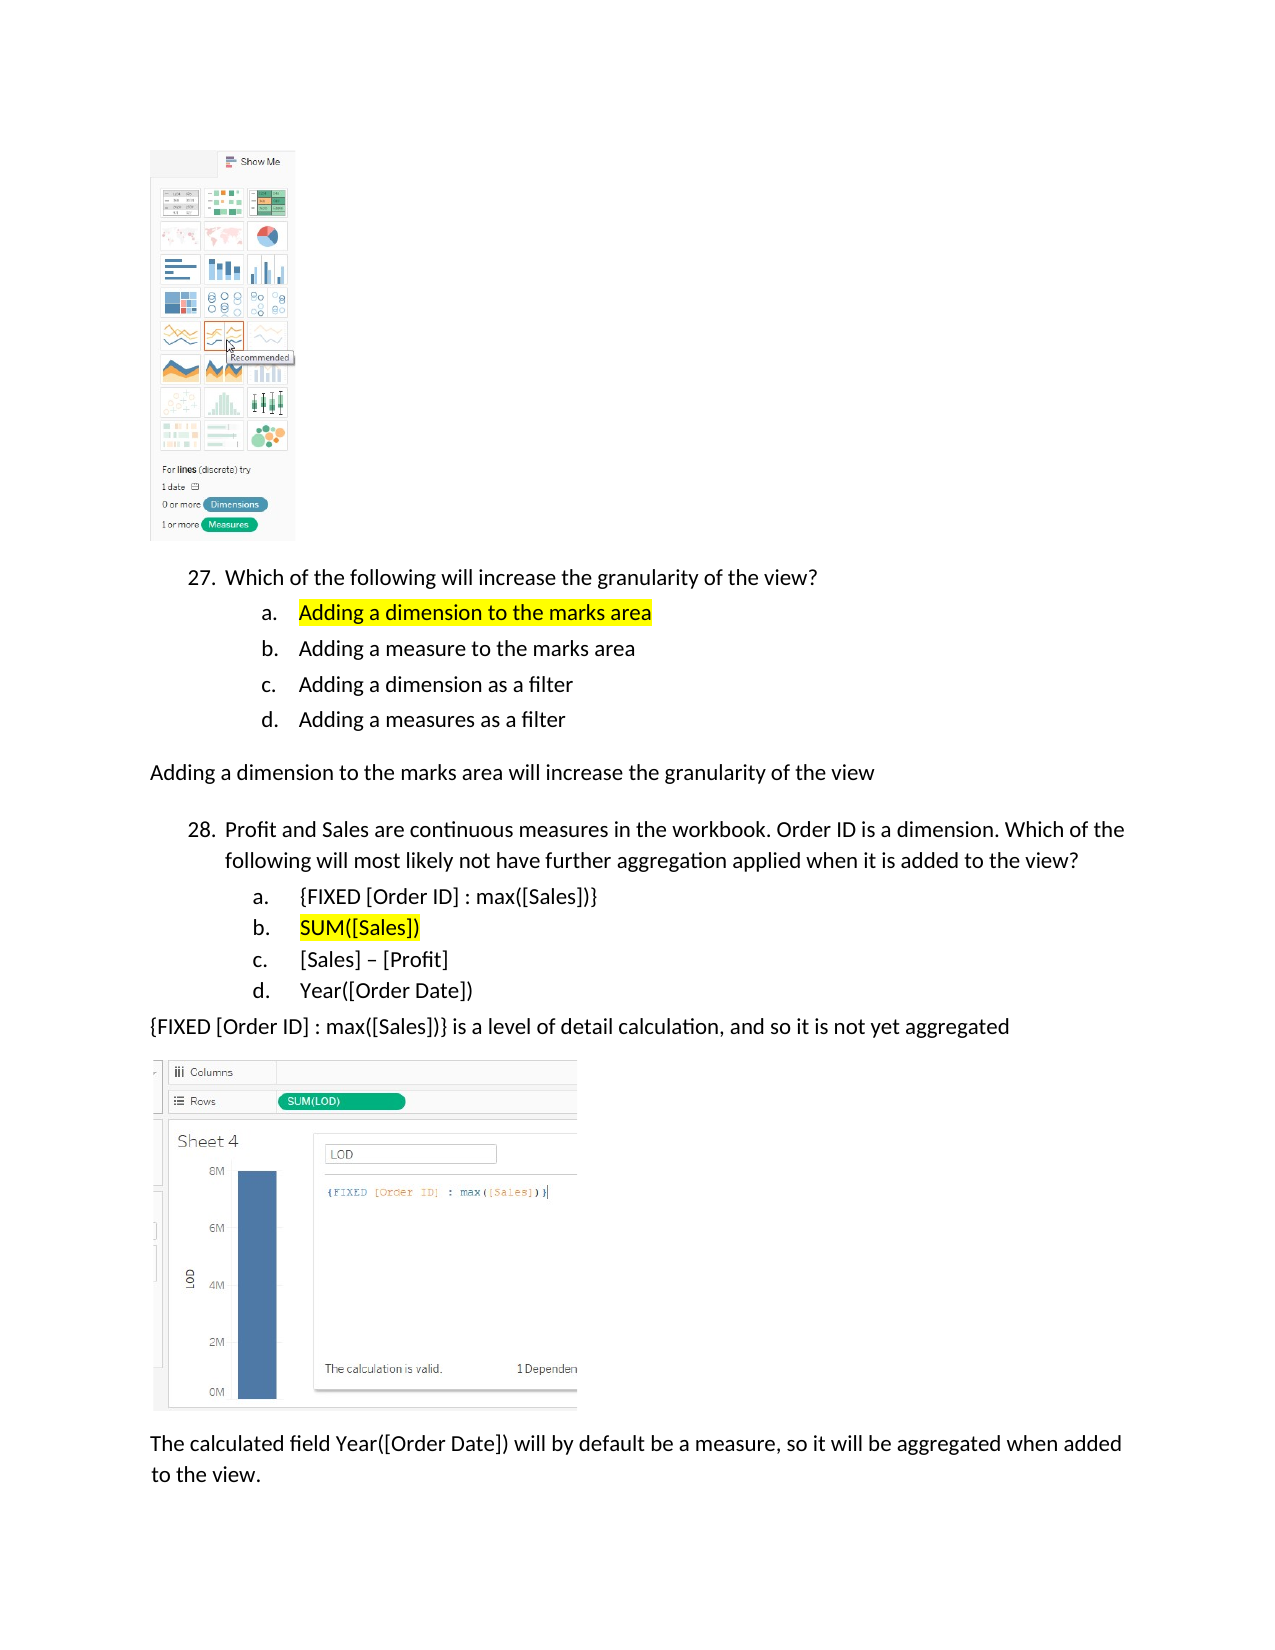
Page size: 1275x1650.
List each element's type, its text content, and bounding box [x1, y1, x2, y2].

list Adding a dimension to the marks area [261, 598, 1126, 626]
text The calculated field Year([Order Date]) will by default be a measure, so it will be aggregated when added to the view. [150, 1429, 1126, 1488]
list {FIXED [Order ID] : max([Sales])} [252, 882, 1126, 910]
list Year([Order Date]) [252, 976, 1126, 1004]
text {FIXED [Order ID] : max([Sales])} is a level of detail calculation, and so it is not yet aggregated [150, 1012, 1126, 1040]
picture [150, 150, 296, 541]
list [Sales] – [Profit] [252, 945, 1126, 973]
list Adding a measures as a filter [261, 705, 1126, 733]
picture [153, 1060, 578, 1411]
list Adding a dimension as a filter [261, 670, 1126, 698]
list Profit and Sales are continuous measures in the workbook. Order ID is a dimension. Which of the following will most likely not have further aggregation applied when it is added to the view? [187, 815, 1126, 874]
list SUM([Sales]) [252, 913, 1126, 941]
list Which of the following will increase the granularity of the view? [187, 563, 1126, 591]
text Adding a dimension to the marks area will increase the granularity of the view [150, 758, 1126, 787]
list Adding a measure to the marks area [261, 634, 1126, 662]
